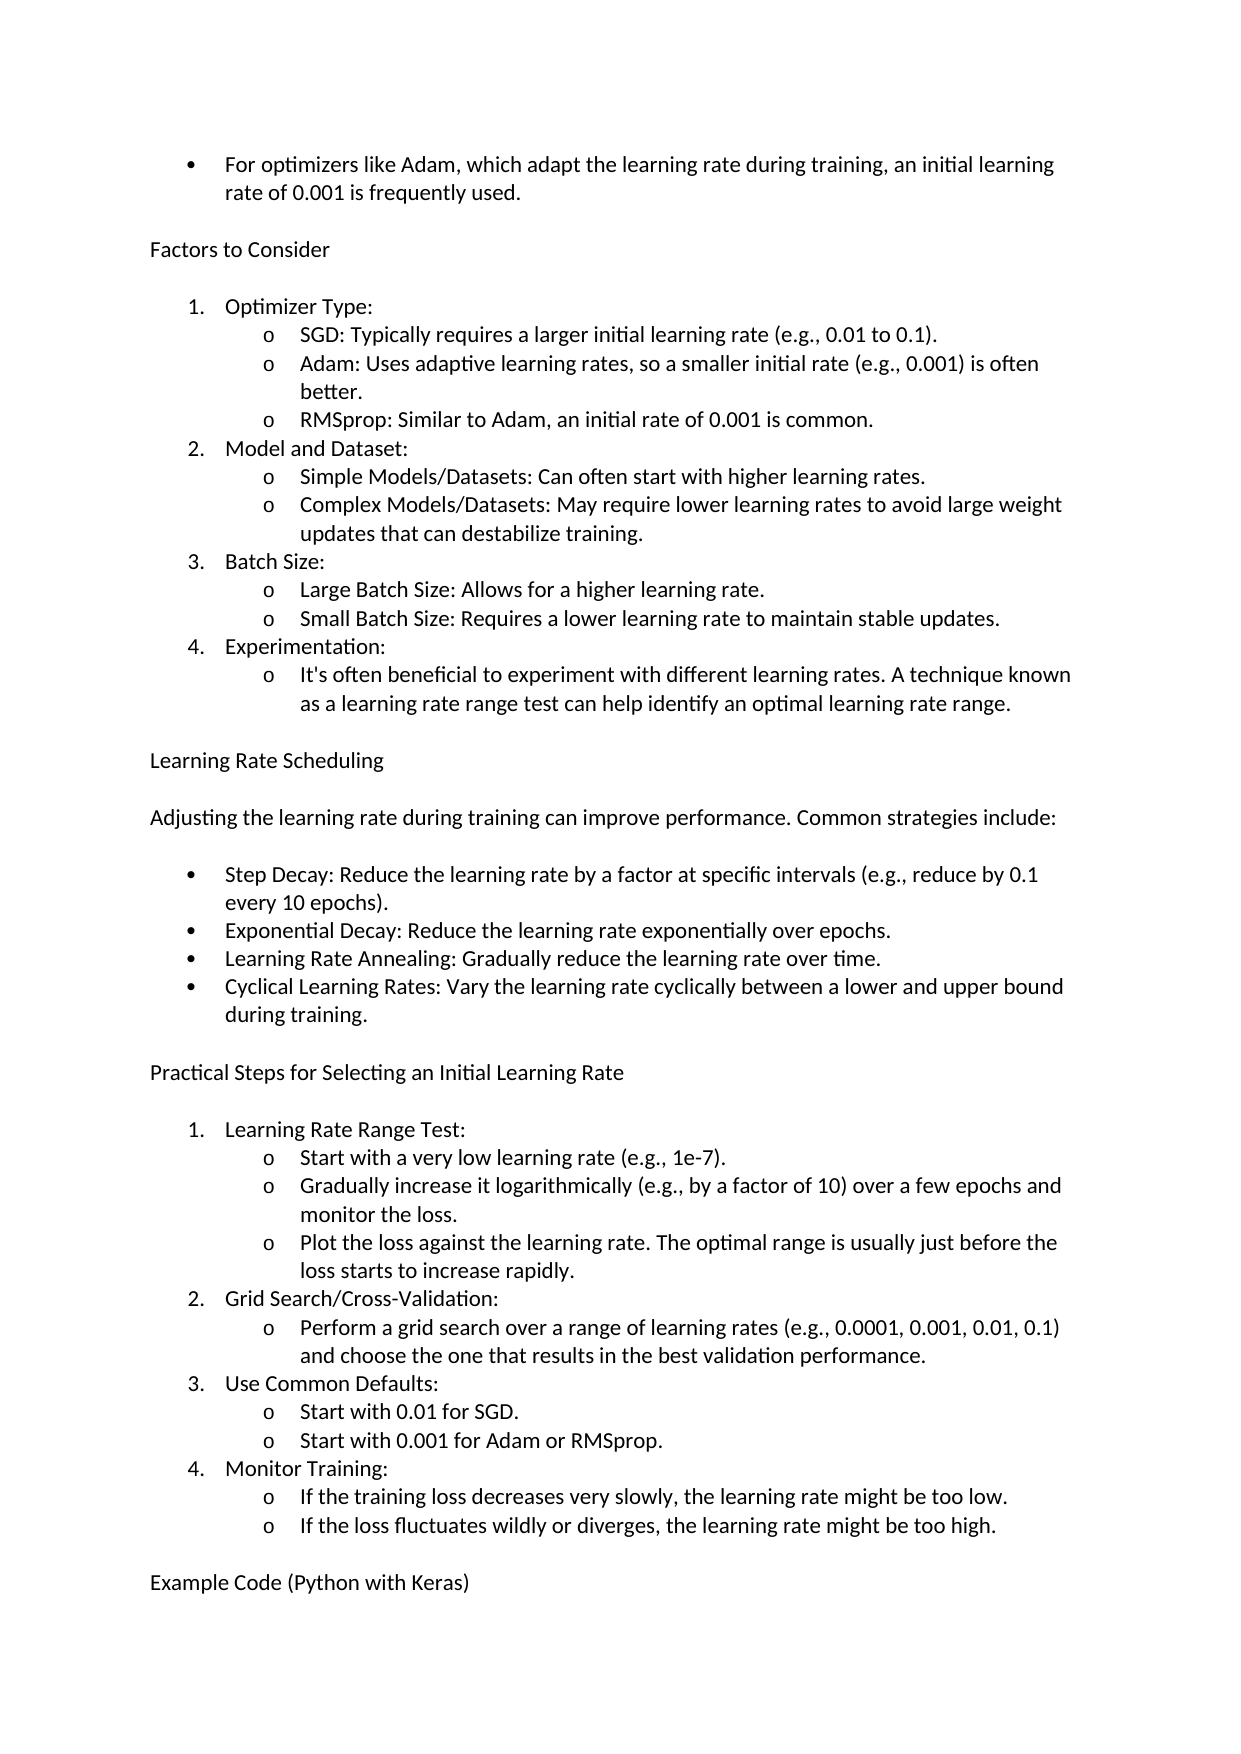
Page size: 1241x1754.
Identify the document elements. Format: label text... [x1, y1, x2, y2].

list Start with 0.001 for Adam or RMSprop. [262, 1426, 1090, 1454]
list Grid Search/Cross-Validation: [187, 1284, 1090, 1313]
list Small Batch Size: Requires a lower learning rate to maintain stable updates. [262, 604, 1090, 632]
list Step Decay: Reduce the learning rate by a factor at specific intervals (e.g., reduce by 0.1 every 10 epochs). [187, 860, 1090, 916]
text Factors to Consider [150, 235, 1090, 263]
list Use Common Defaults: [187, 1369, 1090, 1397]
list Experimentation: [187, 632, 1090, 660]
list Cyclical Learning Rates: Vary the learning rate cyclically between a lower and upper bound during training. [187, 972, 1090, 1028]
text Adjusting the learning rate during training can improve performance. Common strategies include: [150, 803, 1090, 831]
list Learning Rate Range Test: [187, 1115, 1090, 1143]
list Start with a very low learning rate (e.g., 1e-7). [262, 1143, 1090, 1171]
list Complex Models/Datasets: May require lower learning rates to avoid large weight updates that can destabilize training. [262, 491, 1090, 547]
list For optimizers like Adam, which adapt the learning rate during training, an initial learning rate of 0.001 is frequently used. [187, 150, 1090, 206]
list Adam: Uses adaptive learning rates, so a smaller initial rate (e.g., 0.001) is often better. [262, 349, 1090, 406]
text Practical Steps for Selecting an Initial Learning Rate [150, 1058, 1090, 1086]
list Plot the loss against the learning rate. The optimal range is usually just before the loss starts to increase rapidly. [262, 1228, 1090, 1284]
text Example Code (Python with Keras) [150, 1568, 1090, 1597]
list Perform a grid search over a range of learning rates (e.g., 0.0001, 0.001, 0.01, 0.1) and choose the one that results in the best validation performance. [262, 1313, 1090, 1369]
list Gradually increase it logarithmically (e.g., by a factor of 10) over a few epochs and monitor the loss. [262, 1171, 1090, 1228]
list If the training loss decreases very slowly, the learning rate might be too low. [262, 1482, 1090, 1511]
list Simple Models/Datasets: Can often start with higher learning rates. [262, 462, 1090, 491]
list If the loss fluctuates wildly or diverges, the learning rate might be too high. [262, 1511, 1090, 1539]
text Learning Rate Scheduling [150, 746, 1090, 774]
list Model and Dataset: [187, 434, 1090, 462]
list Learning Rate Annealing: Gradually reduce the learning rate over time. [187, 944, 1090, 972]
list RMSprop: Similar to Adam, an initial rate of 0.001 is common. [262, 406, 1090, 434]
list Exponential Decay: Reduce the learning rate exponentially over epochs. [187, 916, 1090, 944]
list Large Batch Size: Allows for a higher learning rate. [262, 575, 1090, 604]
list Batch Size: [187, 547, 1090, 575]
list Optimizer Type: [187, 292, 1090, 320]
list Monitor Training: [187, 1454, 1090, 1482]
list It's often beneficial to experiment with different learning rates. A technique known as a learning rate range test can help identify an optimal learning rate range. [262, 660, 1090, 717]
list SGD: Typically requires a larger initial learning rate (e.g., 0.01 to 0.1). [262, 320, 1090, 349]
list Start with 0.01 for SGD. [262, 1397, 1090, 1426]
